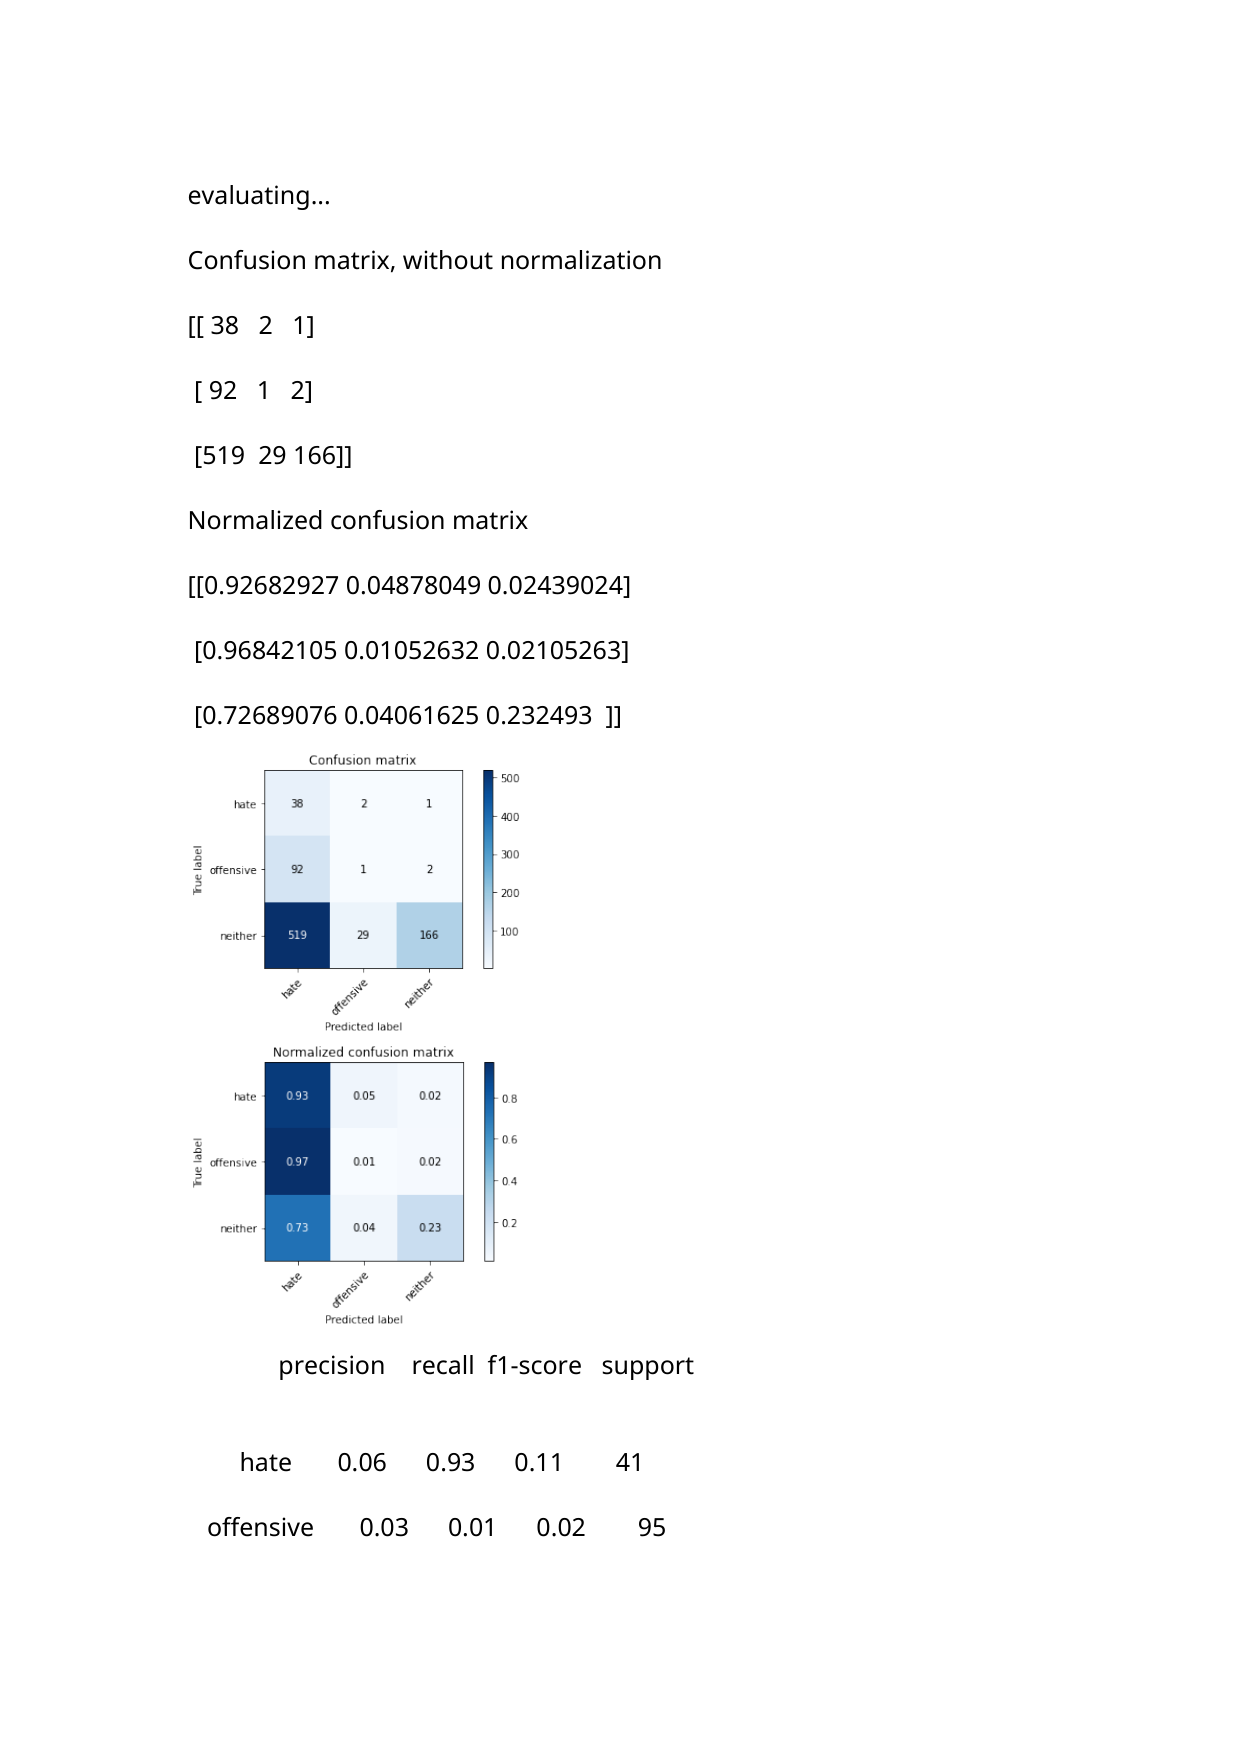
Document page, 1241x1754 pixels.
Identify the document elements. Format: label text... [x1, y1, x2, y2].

text Confusion matrix, without normalization [187, 227, 1053, 292]
text [519 29 166]] [187, 422, 1053, 487]
text precision recall f1-score support [187, 1332, 1053, 1397]
text evaluating... [187, 162, 1053, 227]
text [[0.92682927 0.04878049 0.02439024] [187, 552, 1053, 617]
picture [187, 747, 527, 1039]
text [ 92 1 2] [187, 357, 1053, 422]
text [[ 38 2 1] [187, 292, 1053, 357]
text [0.96842105 0.01052632 0.02105263] [187, 617, 1053, 682]
text hate 0.06 0.93 0.11 41 [187, 1429, 1053, 1494]
text Normalized confusion matrix [187, 487, 1053, 552]
text offensive 0.03 0.01 0.02 95 [187, 1494, 1053, 1559]
picture [187, 1040, 525, 1332]
text [0.72689076 0.04061625 0.232493 ]] [187, 682, 1053, 747]
